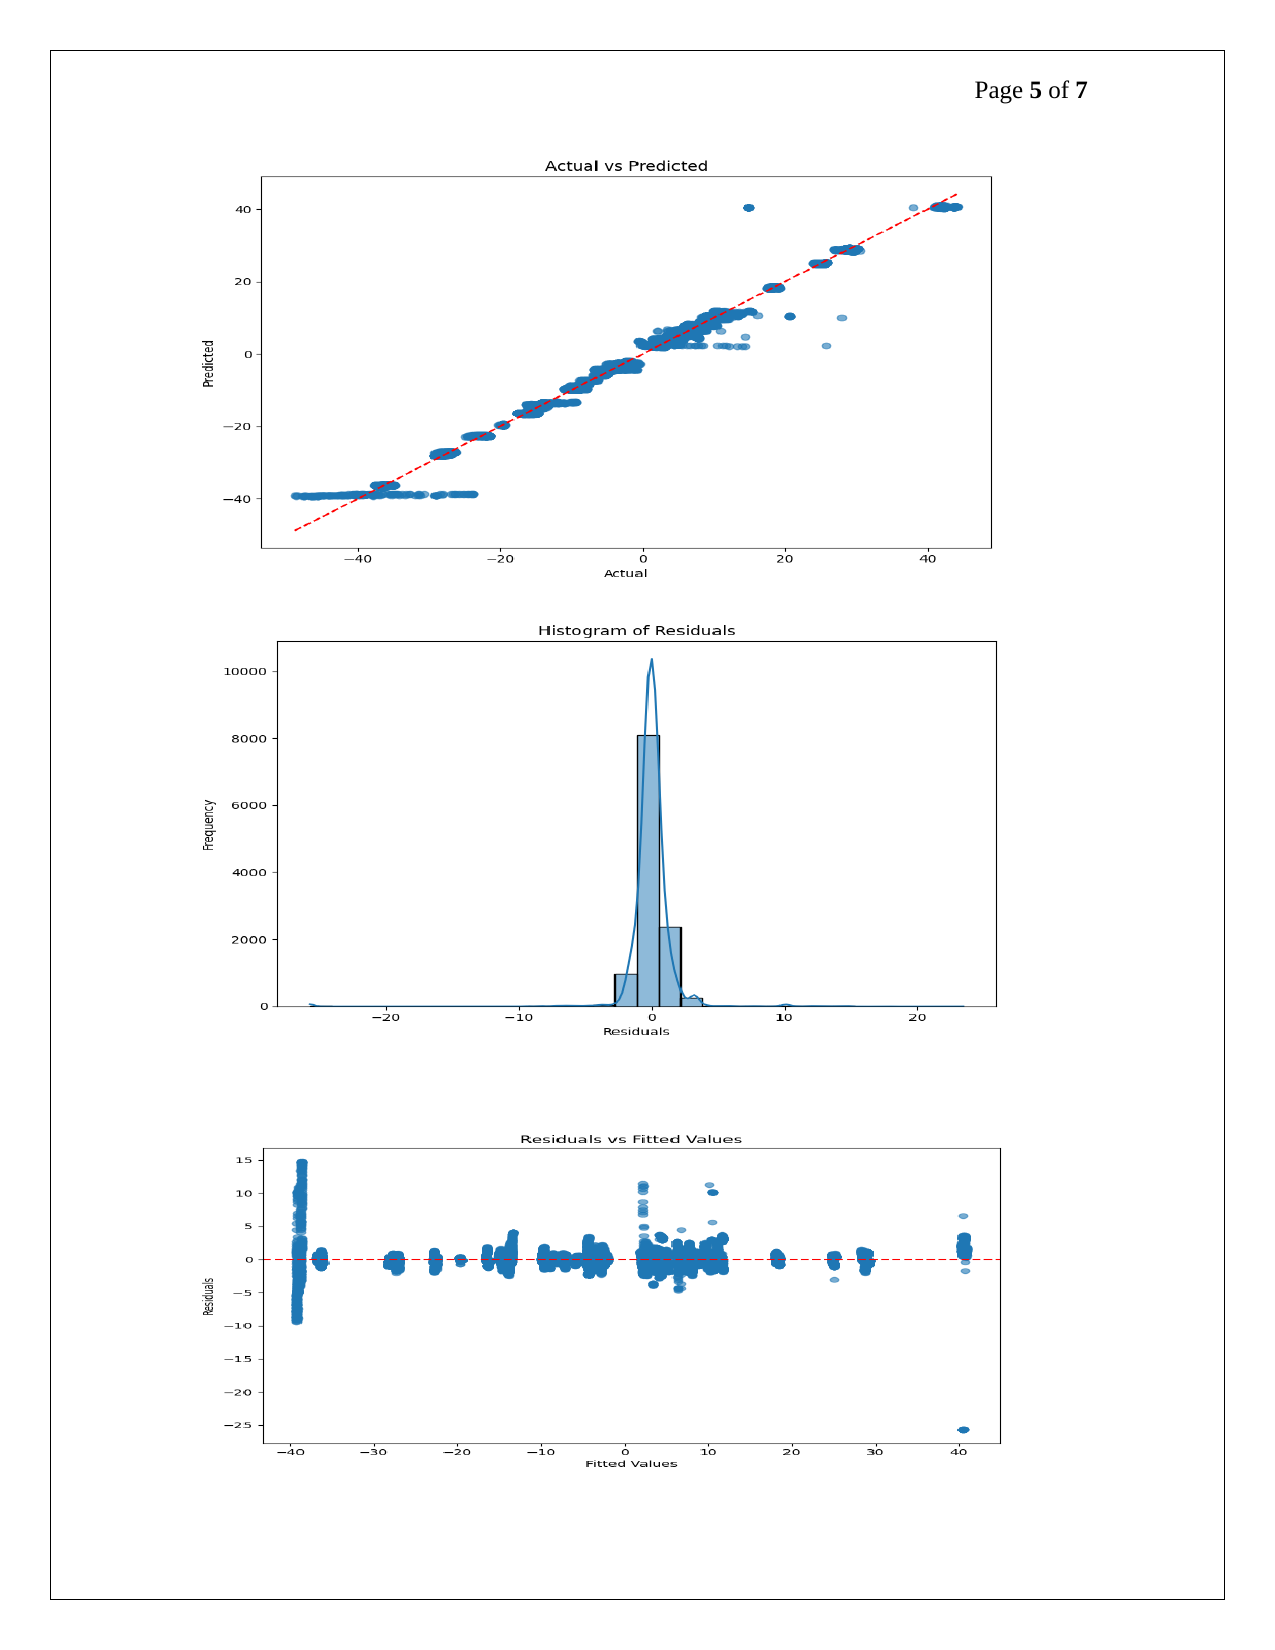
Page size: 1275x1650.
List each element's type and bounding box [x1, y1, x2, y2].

picture [187, 150, 1007, 590]
picture [187, 614, 1012, 1048]
picture [187, 1126, 1015, 1477]
